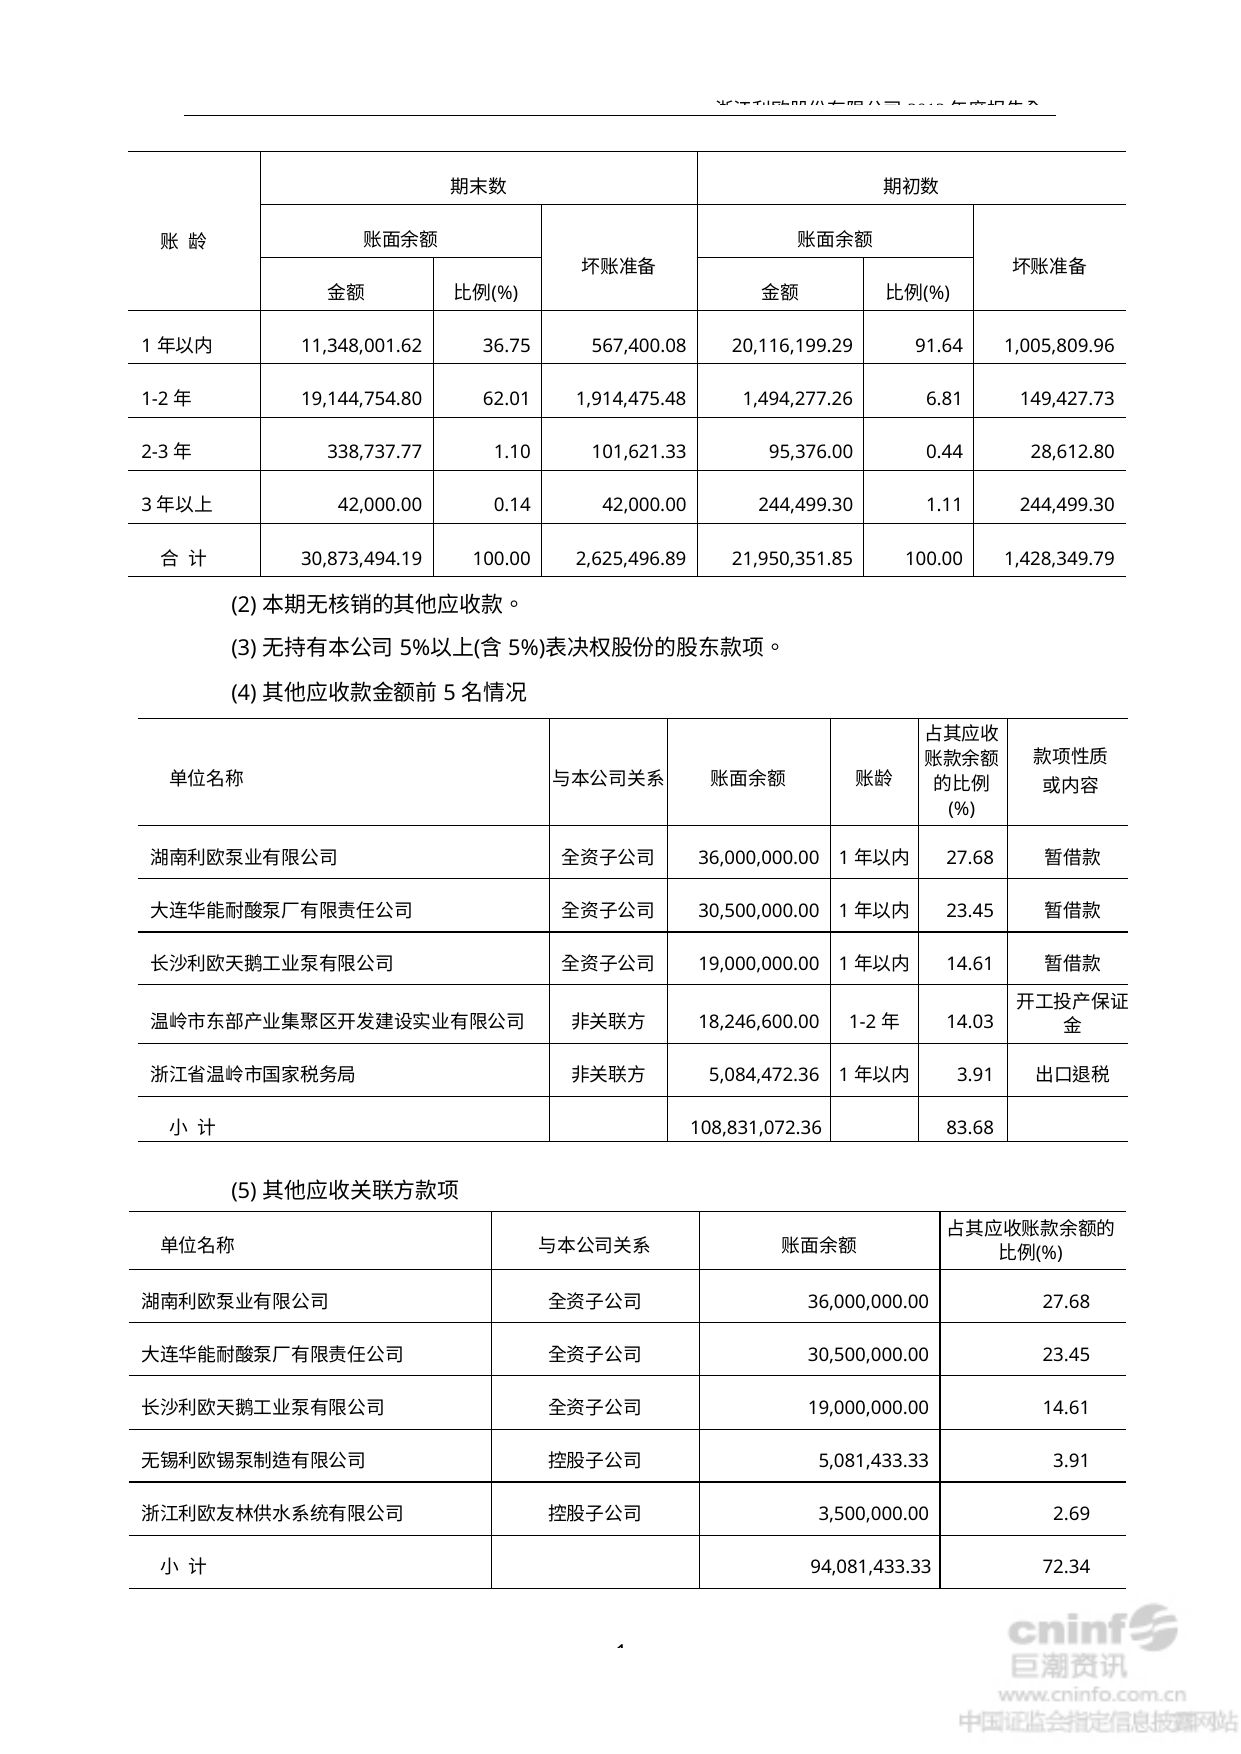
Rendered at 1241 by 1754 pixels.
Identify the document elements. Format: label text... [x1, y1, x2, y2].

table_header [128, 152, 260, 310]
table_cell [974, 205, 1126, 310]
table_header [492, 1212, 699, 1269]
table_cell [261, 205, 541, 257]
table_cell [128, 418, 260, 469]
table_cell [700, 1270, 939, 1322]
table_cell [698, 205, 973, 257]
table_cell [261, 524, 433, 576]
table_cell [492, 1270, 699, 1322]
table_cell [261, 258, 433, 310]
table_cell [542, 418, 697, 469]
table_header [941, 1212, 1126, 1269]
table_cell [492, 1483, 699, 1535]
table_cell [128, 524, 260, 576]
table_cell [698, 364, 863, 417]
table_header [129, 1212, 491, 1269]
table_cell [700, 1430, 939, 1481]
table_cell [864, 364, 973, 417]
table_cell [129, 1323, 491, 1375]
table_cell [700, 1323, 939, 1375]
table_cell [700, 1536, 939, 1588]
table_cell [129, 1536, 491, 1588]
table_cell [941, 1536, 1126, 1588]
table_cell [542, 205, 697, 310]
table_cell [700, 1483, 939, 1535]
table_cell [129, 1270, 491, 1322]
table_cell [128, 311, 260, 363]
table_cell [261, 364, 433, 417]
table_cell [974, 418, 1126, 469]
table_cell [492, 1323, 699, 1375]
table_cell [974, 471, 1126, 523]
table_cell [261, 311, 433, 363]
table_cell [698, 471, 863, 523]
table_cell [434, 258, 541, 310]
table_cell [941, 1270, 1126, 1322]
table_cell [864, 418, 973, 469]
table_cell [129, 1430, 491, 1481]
text (3) 无持有本公司 5%以上(含 5%)表决权股份的股东款项。 (4) 其他应收款金额前 5 名情况 [231, 631, 790, 706]
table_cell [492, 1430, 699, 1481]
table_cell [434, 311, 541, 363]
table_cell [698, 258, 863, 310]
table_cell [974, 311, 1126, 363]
text (5) 其他应收关联方款项 [231, 1175, 1077, 1205]
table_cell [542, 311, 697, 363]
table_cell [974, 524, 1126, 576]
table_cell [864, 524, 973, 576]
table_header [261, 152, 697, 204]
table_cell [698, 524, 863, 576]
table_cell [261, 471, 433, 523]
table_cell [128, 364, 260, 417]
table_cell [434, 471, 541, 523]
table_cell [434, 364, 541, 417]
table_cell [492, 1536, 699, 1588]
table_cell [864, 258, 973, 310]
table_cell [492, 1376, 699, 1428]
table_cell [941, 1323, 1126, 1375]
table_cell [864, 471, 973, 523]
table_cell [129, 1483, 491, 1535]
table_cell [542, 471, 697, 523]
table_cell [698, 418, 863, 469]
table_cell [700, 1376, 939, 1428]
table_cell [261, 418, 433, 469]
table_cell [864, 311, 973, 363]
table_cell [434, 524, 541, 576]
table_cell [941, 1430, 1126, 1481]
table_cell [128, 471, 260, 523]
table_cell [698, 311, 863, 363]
picture [958, 1593, 1241, 1754]
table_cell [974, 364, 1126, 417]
text (2) 本期无核销的其他应收款。 [231, 589, 1077, 619]
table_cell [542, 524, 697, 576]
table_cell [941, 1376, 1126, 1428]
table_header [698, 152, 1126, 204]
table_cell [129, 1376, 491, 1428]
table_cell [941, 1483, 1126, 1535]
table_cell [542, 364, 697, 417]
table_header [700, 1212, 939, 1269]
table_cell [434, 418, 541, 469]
